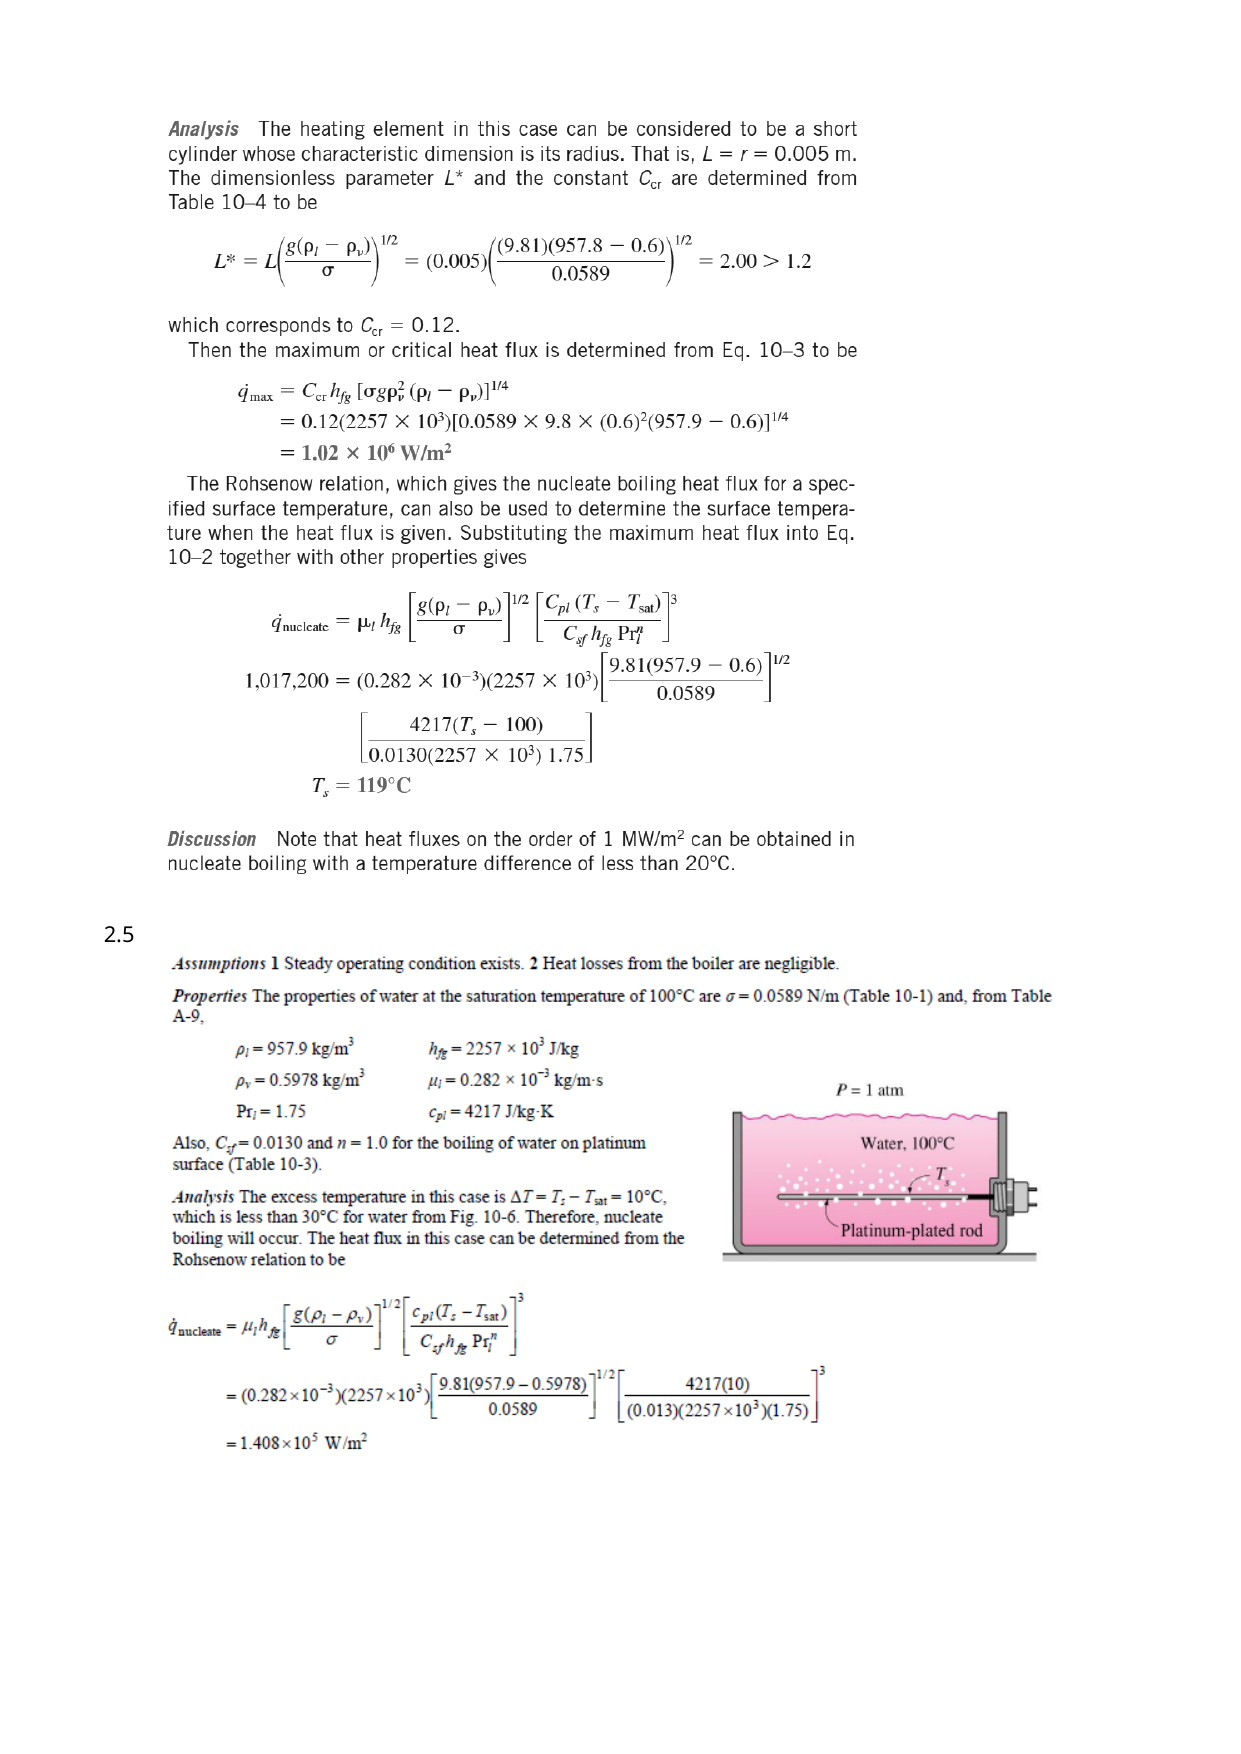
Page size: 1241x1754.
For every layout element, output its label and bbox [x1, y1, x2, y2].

picture [103, 1288, 995, 1463]
picture [162, 469, 864, 877]
picture [162, 118, 864, 464]
picture [162, 948, 1077, 1283]
